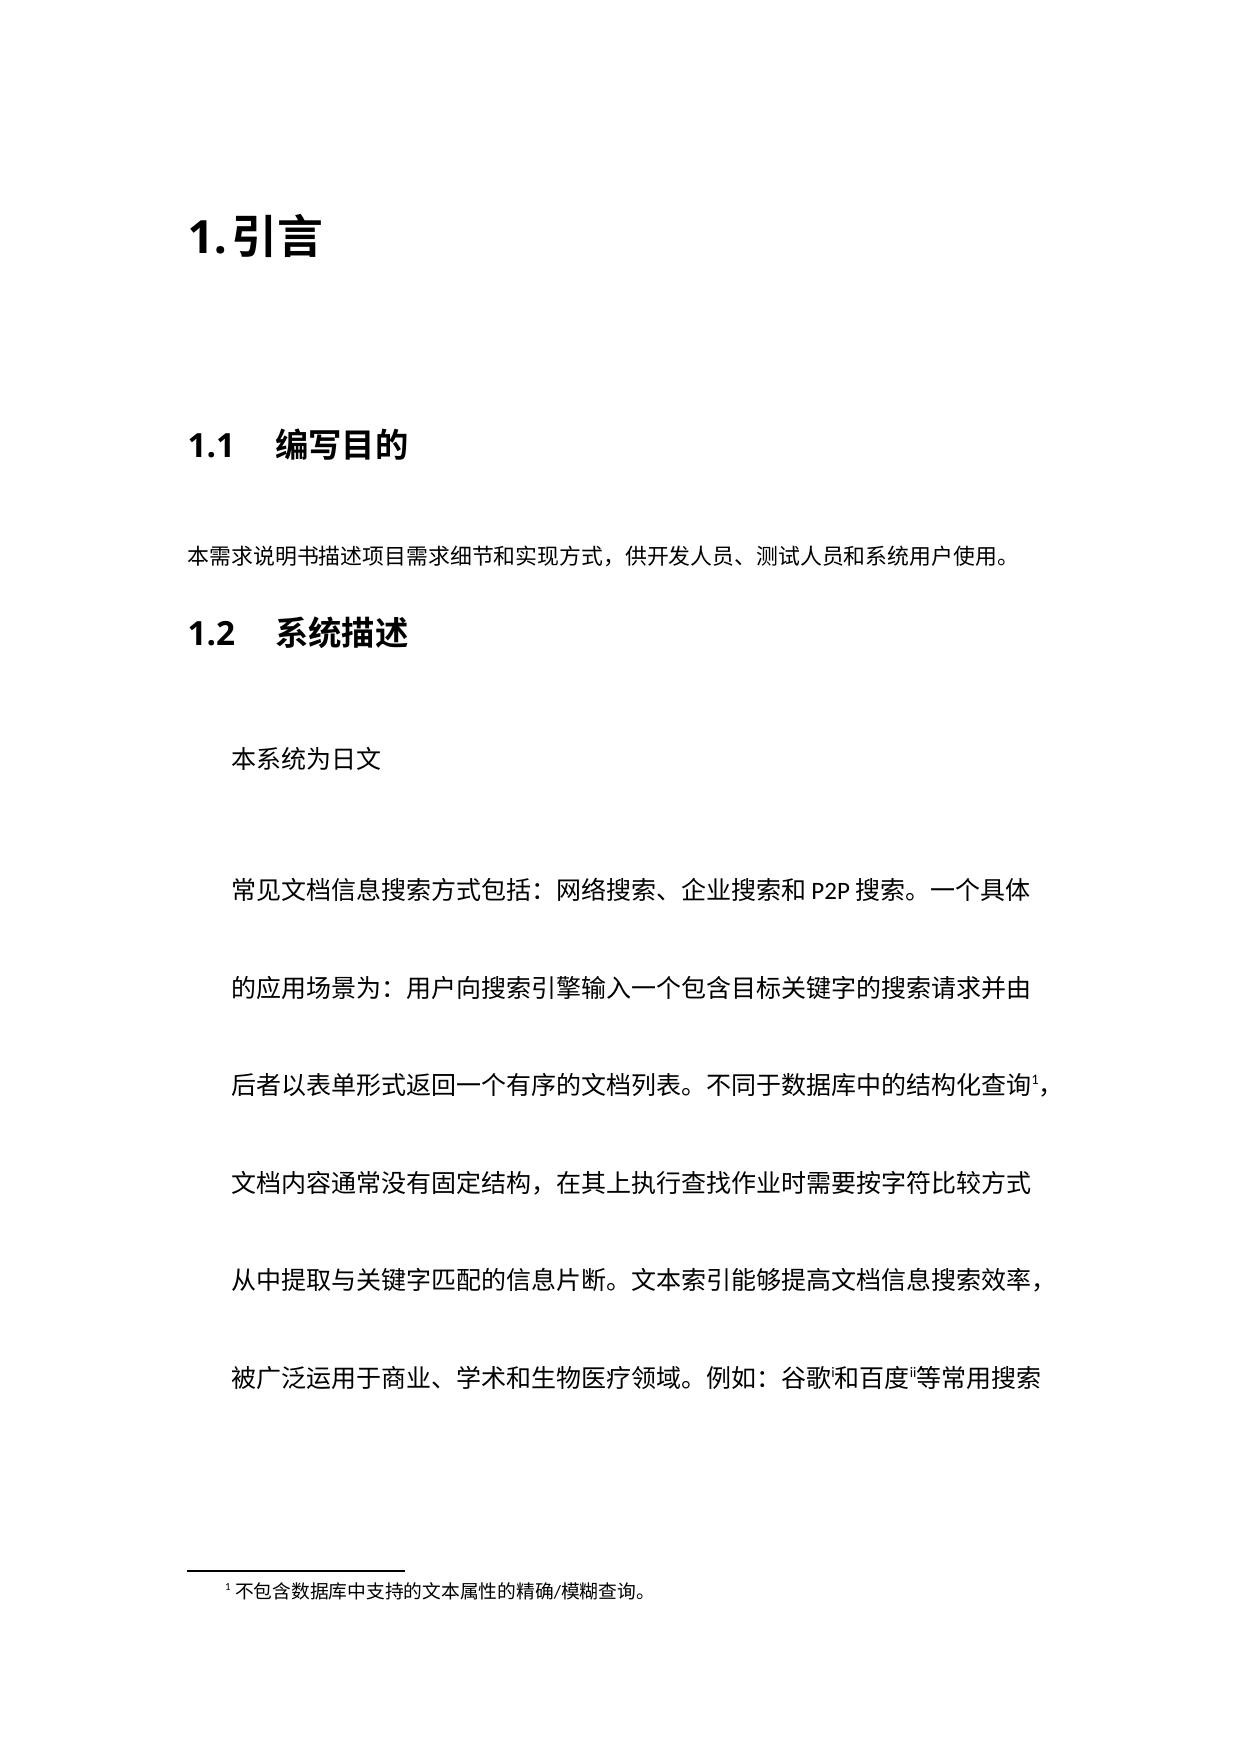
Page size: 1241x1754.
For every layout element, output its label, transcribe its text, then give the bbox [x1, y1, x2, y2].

text 本需求说明书描述项目需求细节和实现方式，供开发人员、测试人员和系统用户使用。 [187, 538, 1053, 571]
subtitle 系统描述 [187, 598, 1053, 663]
subtitle 编写目的 [187, 411, 1053, 476]
list 本系统为日文 [231, 725, 1053, 790]
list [231, 856, 1053, 1409]
subtitle 引言 [187, 185, 1053, 283]
